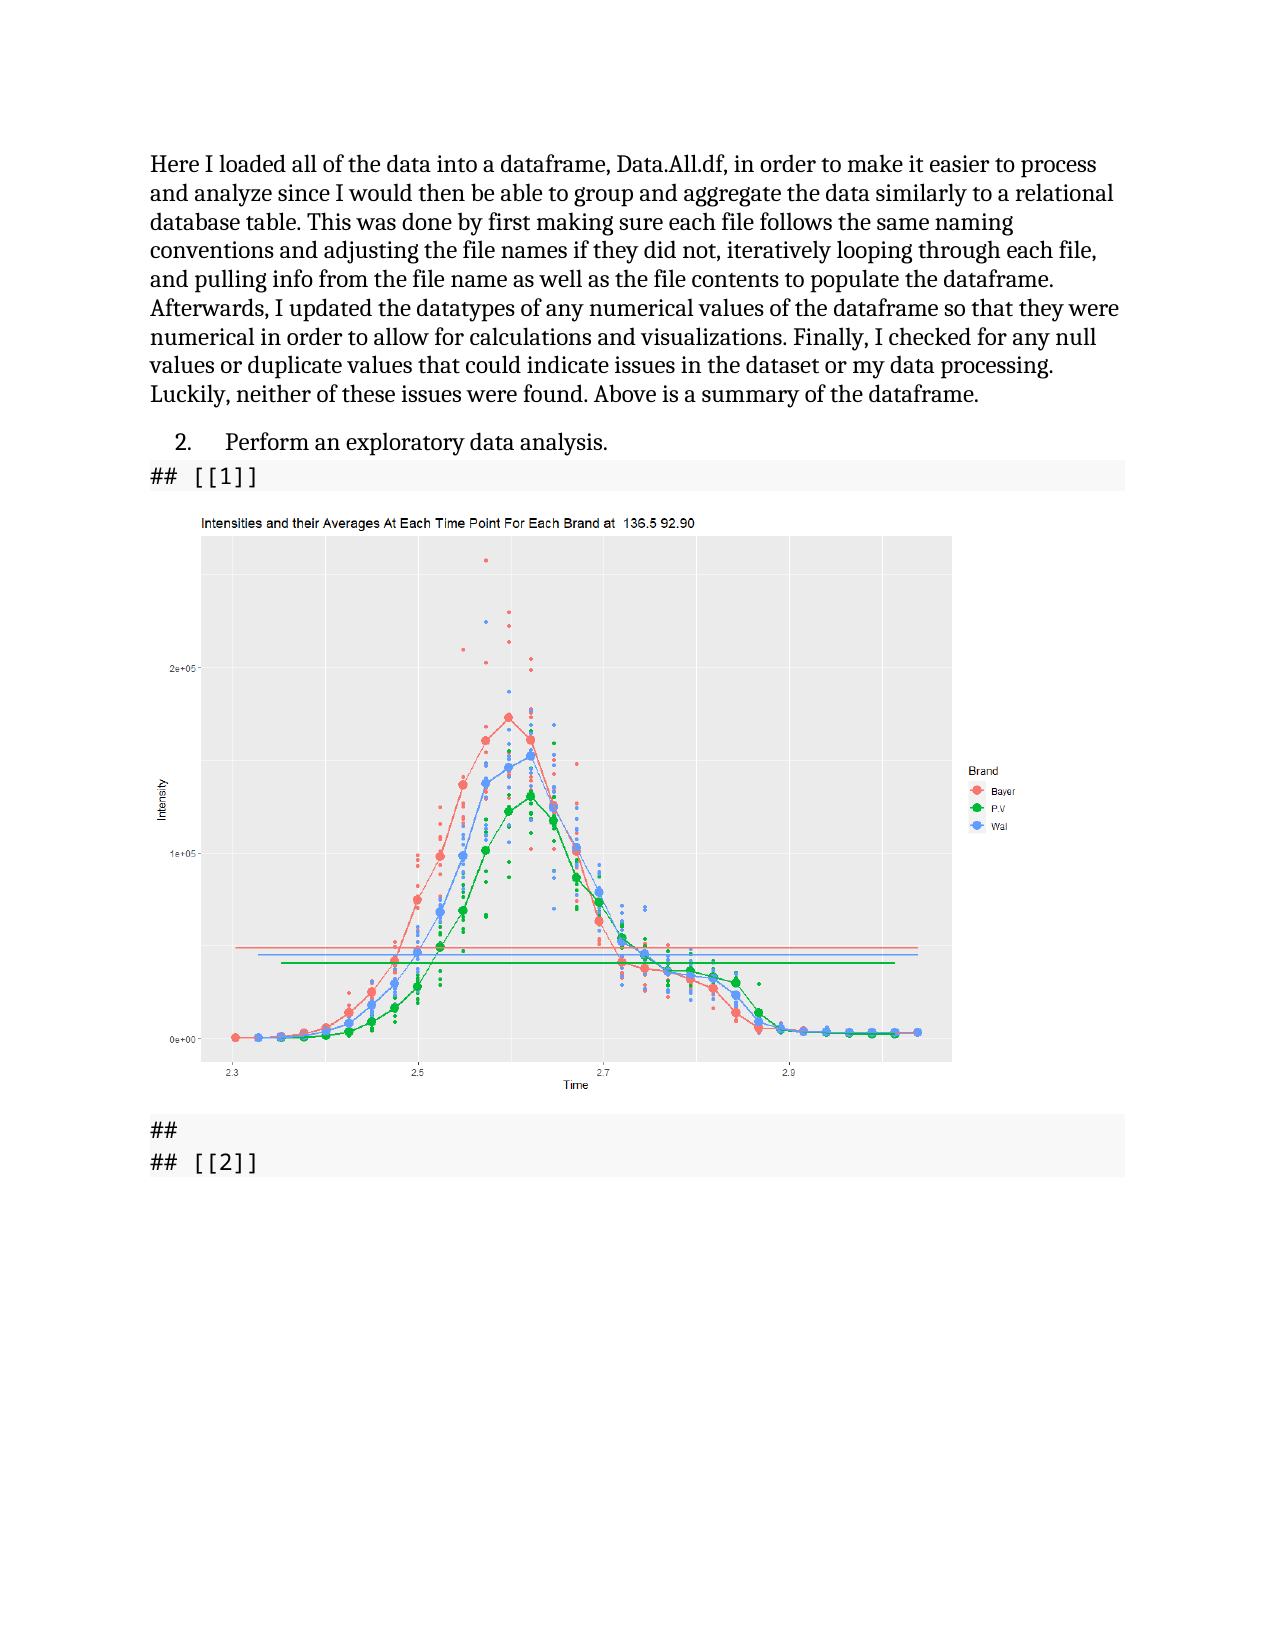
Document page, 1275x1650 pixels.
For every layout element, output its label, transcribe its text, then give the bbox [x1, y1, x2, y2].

text Here I loaded all of the data into a dataframe, Data.All.df, in order to make it easier to process and analyze since I would then be able to group and aggregate the data similarly to a relational database table. This was done by first making sure each file follows the same naming conventions and adjusting the file names if they did not, iteratively looping through each file, and pulling info from the file name as well as the file contents to populate the dataframe. Afterwards, I updated the datatypes of any numerical values of the dataframe so that they were numerical in order to allow for calculations and visualizations. Finally, I checked for any null values or duplicate values that could indicate issues in the dataset or my data processing. Luckily, neither of these issues were found. Above is a summary of the dataframe. [150, 150, 1125, 409]
text ## ## [[2]] [150, 1114, 1125, 1177]
list Perform an exploratory data analysis. [175, 427, 1125, 456]
picture [150, 512, 1025, 1096]
text ## [[1]] [150, 460, 1125, 491]
